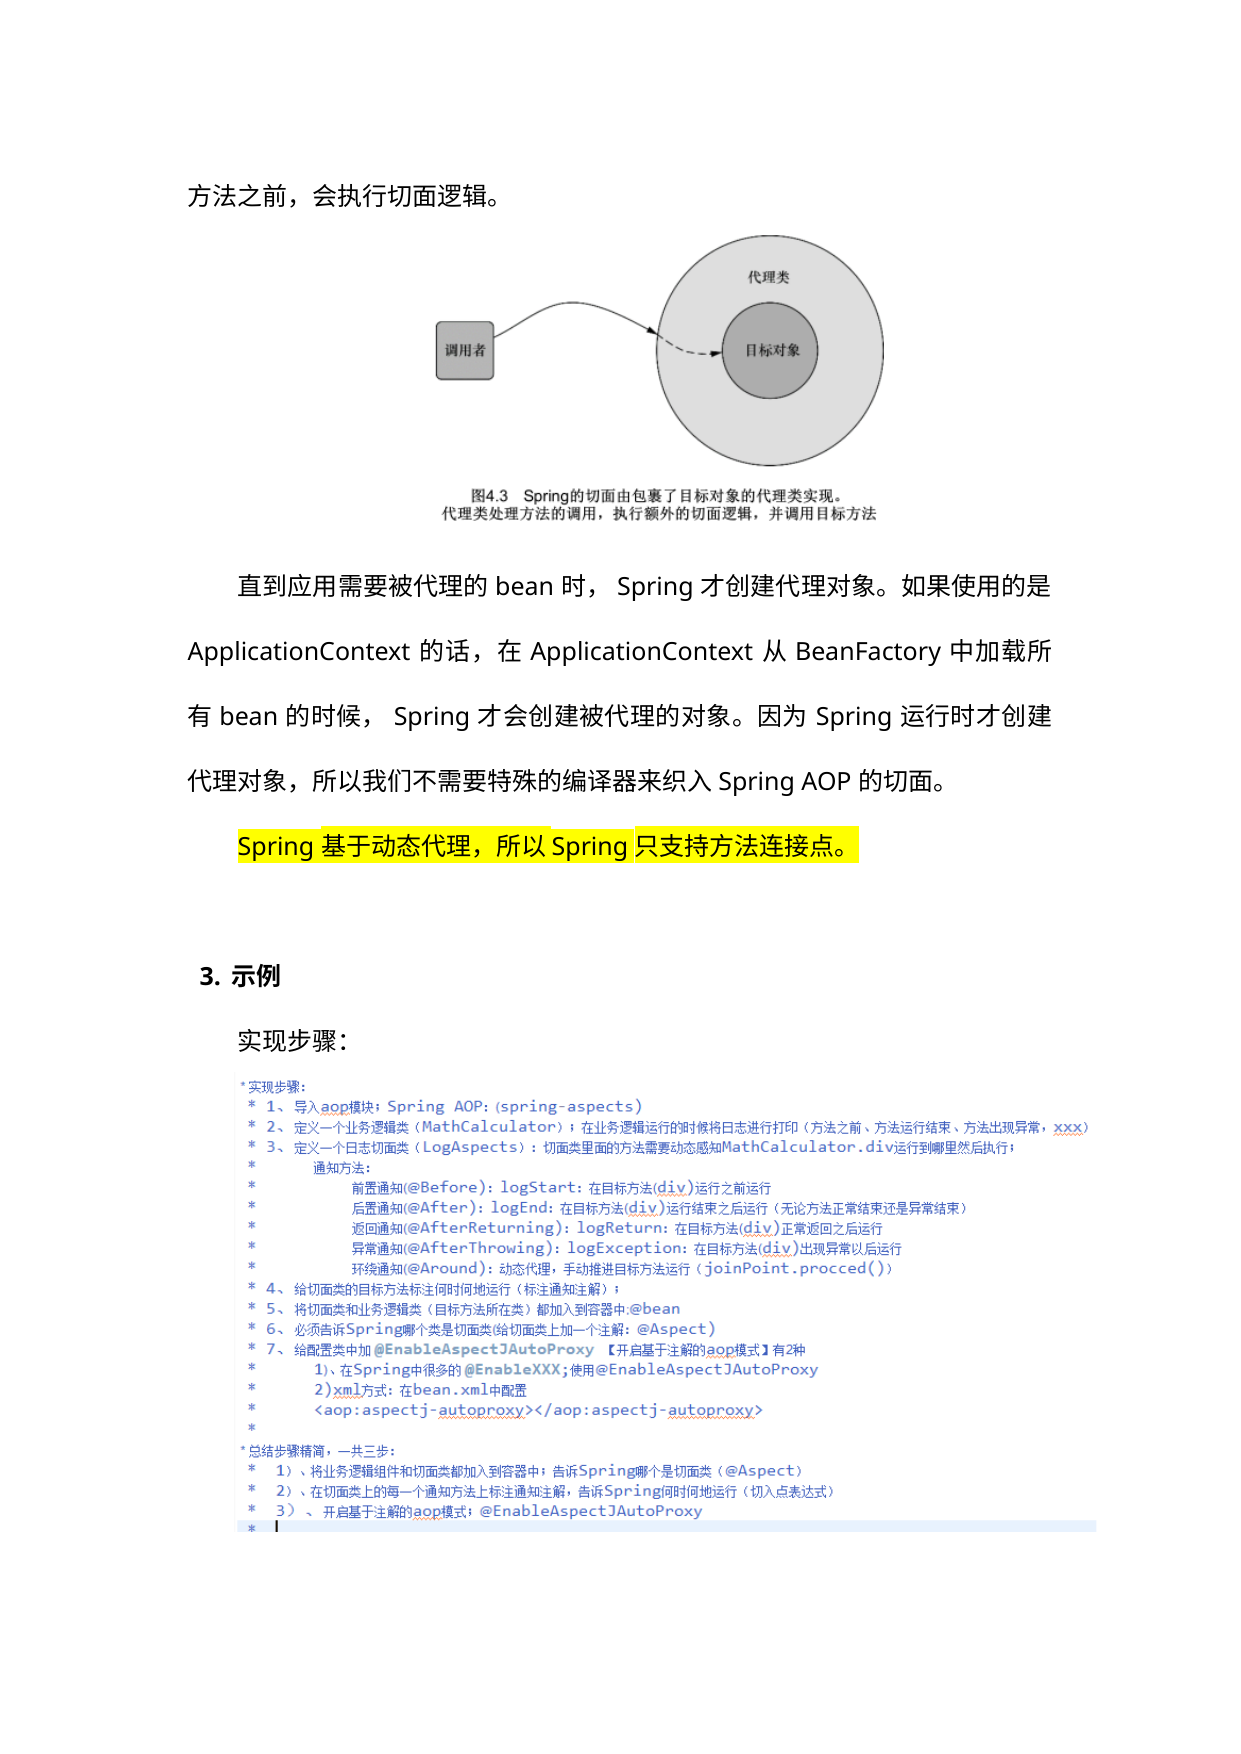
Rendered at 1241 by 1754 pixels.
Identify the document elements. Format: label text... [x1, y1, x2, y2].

list Spring 基于动态代理，所以 Spring 只支持方法连接点。 [187, 812, 1053, 877]
list 实现步骤： [187, 1007, 1053, 1072]
list 直到应用需要被代理的 bean 时， Spring 才创建代理对象。如果使用的是 ApplicationContext 的话，在 ApplicationContext 从 BeanFactory 中加载所有 bean 的时候， Spring 才会创建被代理的对象。因为 Spring 运行时才创建代理对象，所以我们不需要特殊的编译器来织入 Spring AOP 的切面。 [187, 552, 1053, 812]
list 示例 [199, 942, 1053, 1007]
picture [231, 227, 1097, 529]
list 通过在代理类中包裹切面， Spring 在运行期把切面织入到 Spring 管理的 bean 中。如图 4.3 所示，代理类封装了目标类，并拦截被通知方法的调用，再把调用转发给真正的目标 bean 。当代理拦截到方法调用时，在调用目标 bean 方法之前，会执行切面逻辑。 [187, 162, 1053, 227]
picture [231, 1072, 1097, 1532]
